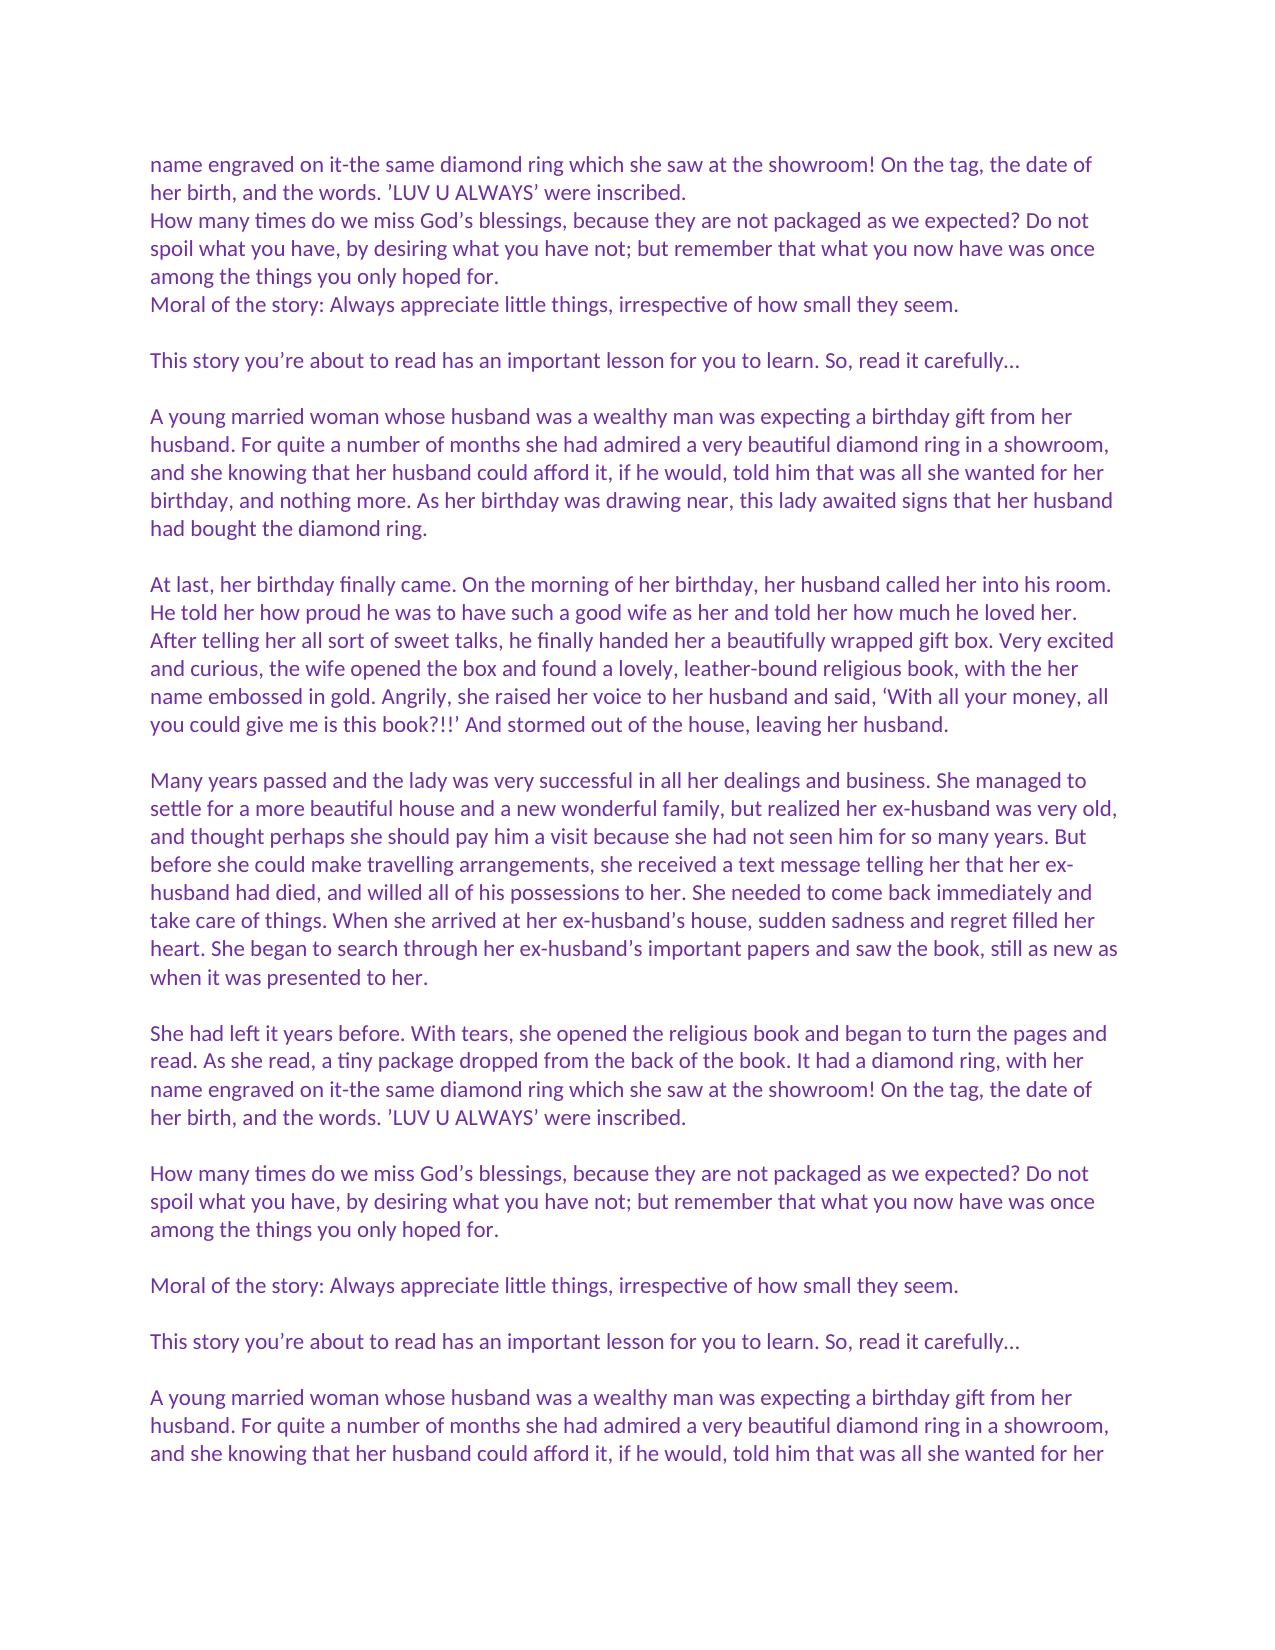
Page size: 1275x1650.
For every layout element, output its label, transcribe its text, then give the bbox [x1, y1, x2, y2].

text This story you’re about to read has an important lesson for you to learn. So, read it carefully… [150, 346, 1125, 374]
text This story you’re about to read has an important lesson for you to learn. So, read it carefully… [150, 1327, 1125, 1355]
text Moral of the story: Always appreciate little things, irrespective of how small they seem. [150, 1271, 1125, 1299]
text How many times do we miss God’s blessings, because they are not packaged as we expected? Do not spoil what you have, by desiring what you have not; but remember that what you now have was once among the things you only hoped for. [150, 1159, 1125, 1243]
text At last, her birthday finally came. On the morning of her birthday, her husband called her into his room. He told her how proud he was to have such a good wife as her and told her how much he loved her. After telling her all sort of sweet talks, he finally handed her a beautifully wrapped gift box. Very excited and curious, the wife opened the box and found a lovely, leather-bound religious book, with the her name embossed in gold. Angrily, she raised her voice to her husband and said, ‘With all your money, all you could give me is this book?!!’ And stormed out of the house, leaving her husband. [150, 570, 1125, 738]
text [150, 150, 1125, 206]
text How many times do we miss God’s blessings, because they are not packaged as we expected? Do not spoil what you have, by desiring what you have not; but remember that what you now have was once among the things you only hoped for. [150, 206, 1125, 290]
text Moral of the story: Always appreciate little things, irrespective of how small they seem. [150, 290, 1125, 318]
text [150, 1383, 1125, 1467]
text Many years passed and the lady was very successful in all her dealings and business. She managed to settle for a more beautiful house and a new wonderful family, but realized her ex-husband was very old, and thought perhaps she should pay him a visit because she had not seen him for so many years. But before she could make travelling arrangements, she received a text message telling her that her ex-husband had died, and willed all of his possessions to her. She needed to come back immediately and take care of things. When she arrived at her ex-husband’s house, sudden sadness and regret filled her heart. She began to search through her ex-husband’s important papers and saw the book, still as new as when it was presented to her. [150, 766, 1125, 991]
